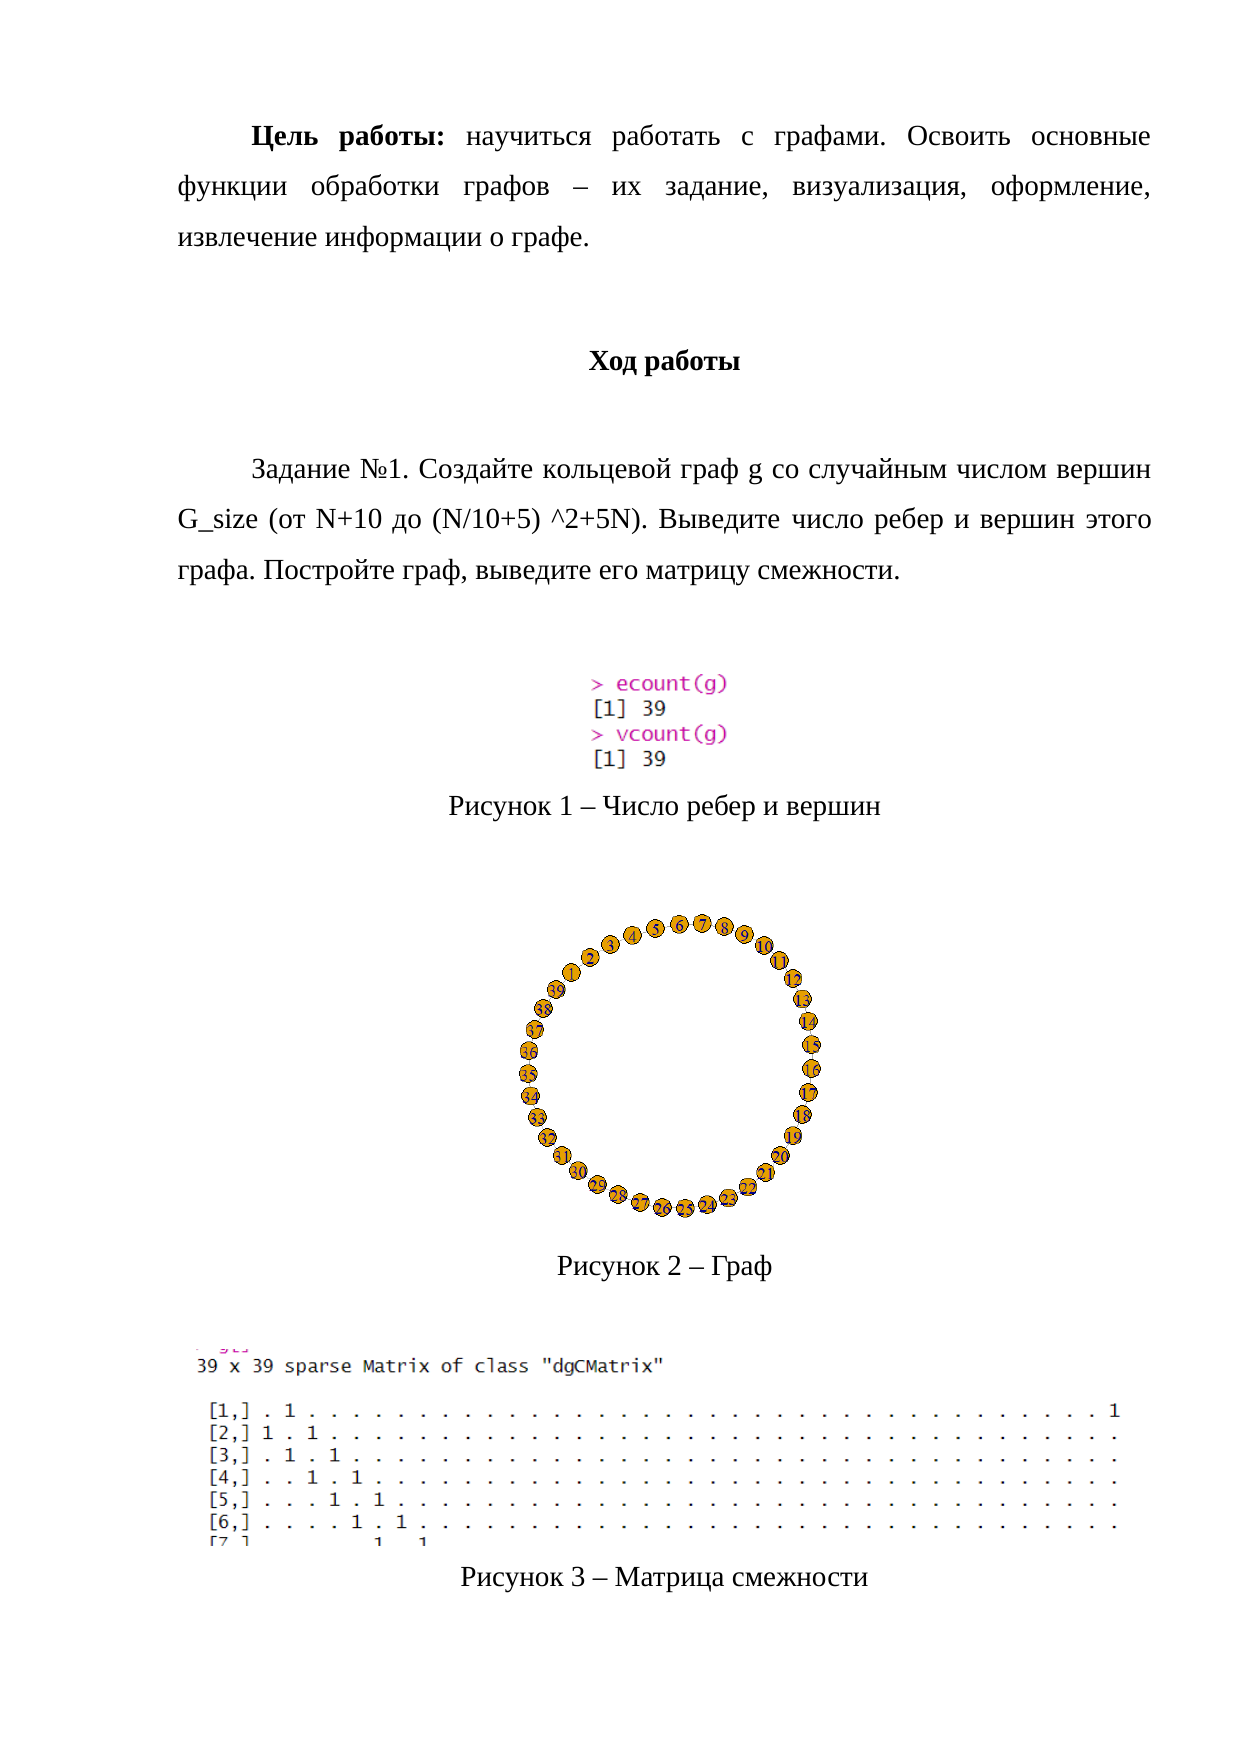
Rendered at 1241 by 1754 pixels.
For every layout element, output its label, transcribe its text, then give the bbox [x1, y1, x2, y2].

text Цель работы: научиться работать с графами. Освоить основные функции обработки графов – их задание, визуализация, оформление, извлечение информации о графе. [177, 118, 1152, 252]
text Рисунок 1 – Число ребер и вершин [177, 788, 1152, 822]
picture [195, 1349, 1134, 1546]
text Рисунок 2 – Граф [177, 1248, 1152, 1282]
picture [482, 889, 847, 1235]
picture [590, 673, 739, 775]
text Рисунок 3 – Матрица смежности [177, 1559, 1152, 1593]
text Задание №1. Создайте кольцевой граф g со случайным числом вершин G_size (от N+10 до (N/10+5) ^2+5N). Выведите число ребер и вершин этого графа. Постройте граф, выведите его матрицу смежности. [177, 451, 1152, 585]
text Ход работы [177, 343, 1152, 376]
